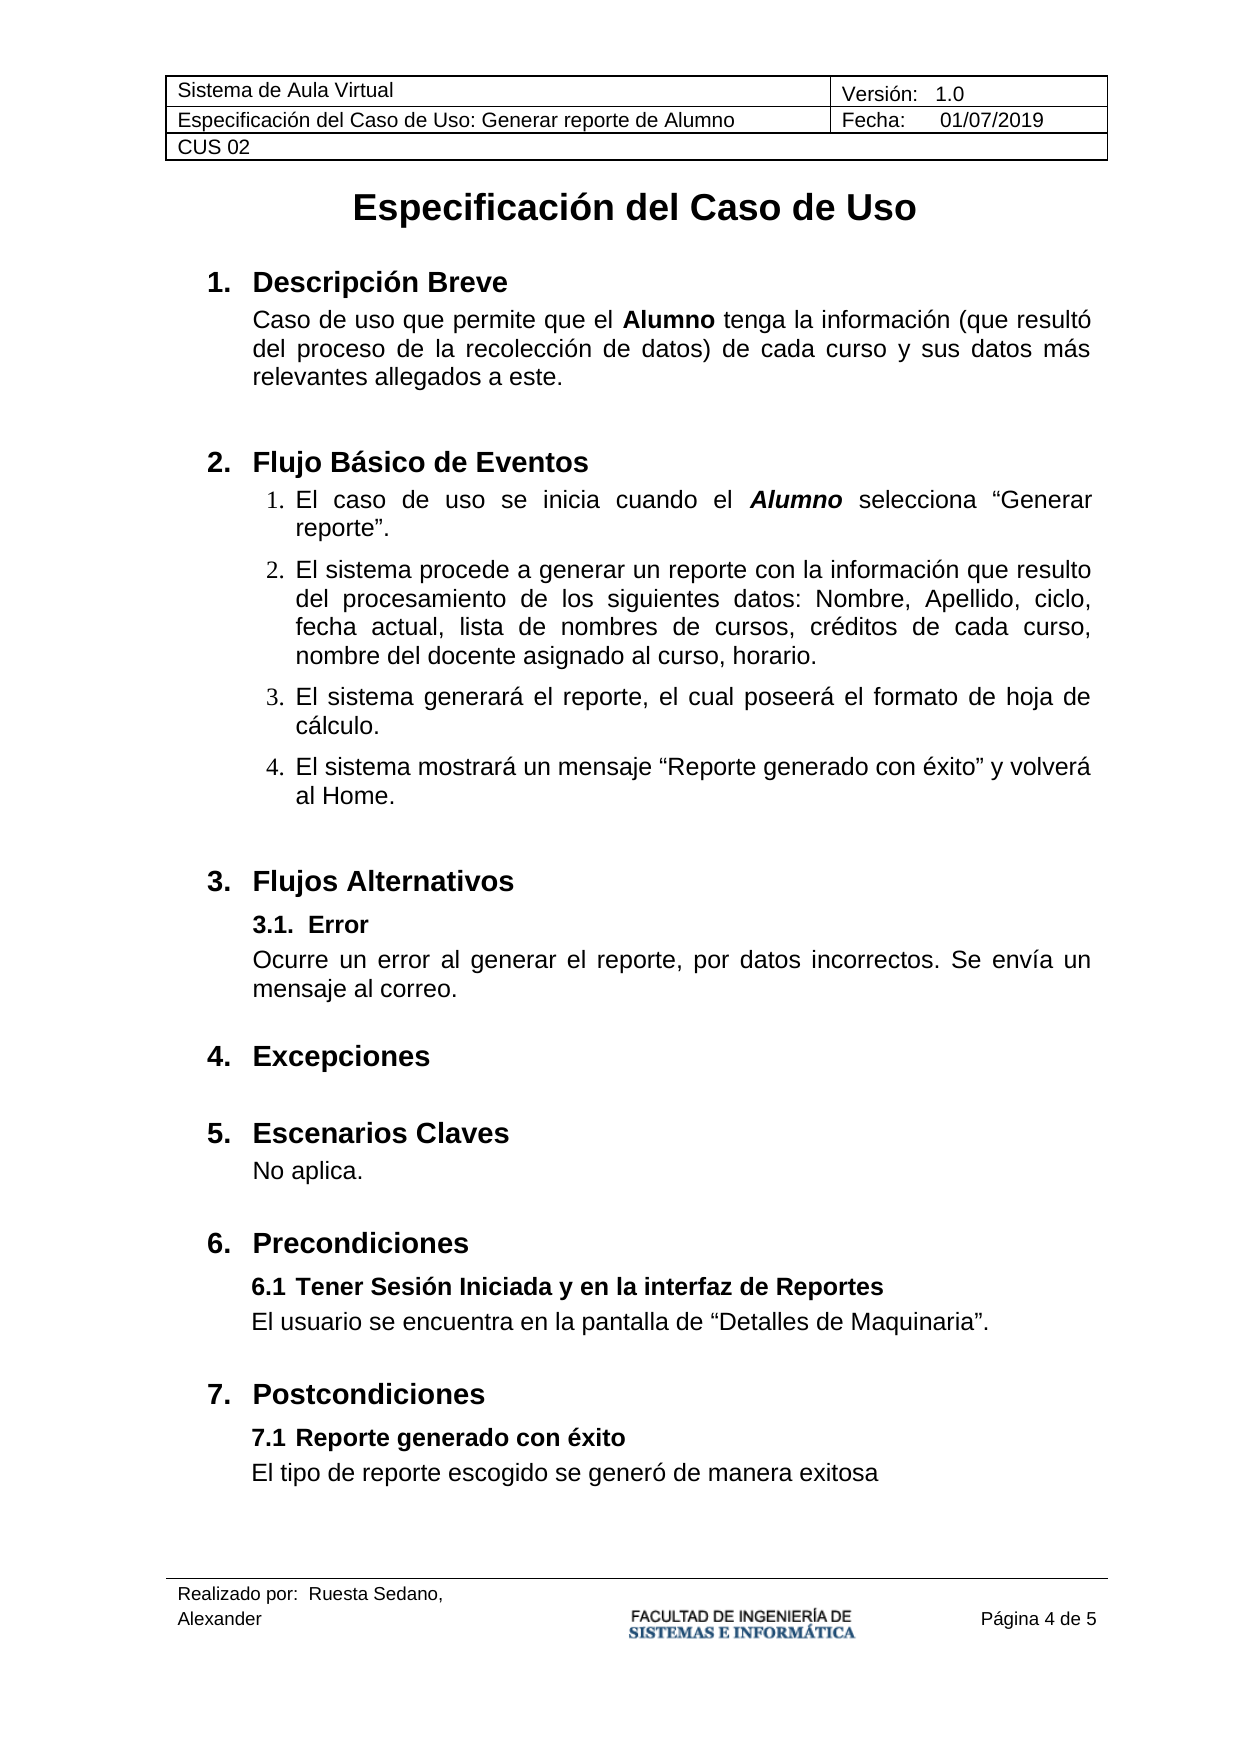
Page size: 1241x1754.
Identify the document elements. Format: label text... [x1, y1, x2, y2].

list El sistema procede a generar un reporte con la información que resulto del procesamiento de los siguientes datos: Nombre, Apellido, ciclo, fecha actual, lista de nombres de cursos, créditos de cada curso, nombre del docente asignado al curso, horario. [266, 555, 1092, 670]
subtitle Tener Sesión Iniciada y en la interfaz de Reportes [251, 1272, 1092, 1301]
text Caso de uso que permite que el Alumno tenga la información (que resultó del proceso de la recolección de datos) de cada curso y sus datos más relevantes allegados a este. [252, 305, 1092, 391]
subtitle Postcondiciones [207, 1377, 1092, 1411]
text Ocurre un error al generar el reporte, por datos incorrectos. Se envía un mensaje al correo. [252, 945, 1092, 1002]
title Especificación del Caso de Uso [177, 185, 1092, 228]
subtitle Escenarios Claves [207, 1116, 1092, 1150]
subtitle 3.1. Error [177, 910, 1092, 938]
subtitle Flujos Alternativos [207, 864, 1092, 897]
text El usuario se encuentra en la pantalla de “Detalles de Maquinaria”. [177, 1307, 1092, 1336]
list El caso de uso se inicia cuando el Alumno selecciona “Generar reporte”. [266, 484, 1092, 542]
list El sistema generará el reporte, el cual poseerá el formato de hoja de cálculo. [266, 682, 1092, 740]
picture [627, 1581, 860, 1670]
subtitle Precondiciones [207, 1226, 1092, 1259]
list El sistema mostrará un mensaje “Reporte generado con éxito” y volverá al Home. [266, 752, 1092, 810]
text El tipo de reporte escogido se generó de manera exitosa [251, 1458, 1092, 1487]
subtitle Descripción Breve [207, 265, 1092, 298]
subtitle Reporte generado con éxito [251, 1423, 1092, 1452]
subtitle Excepciones [207, 1039, 1092, 1072]
text No aplica. [177, 1156, 1092, 1185]
subtitle Flujo Básico de Eventos [207, 445, 1092, 478]
